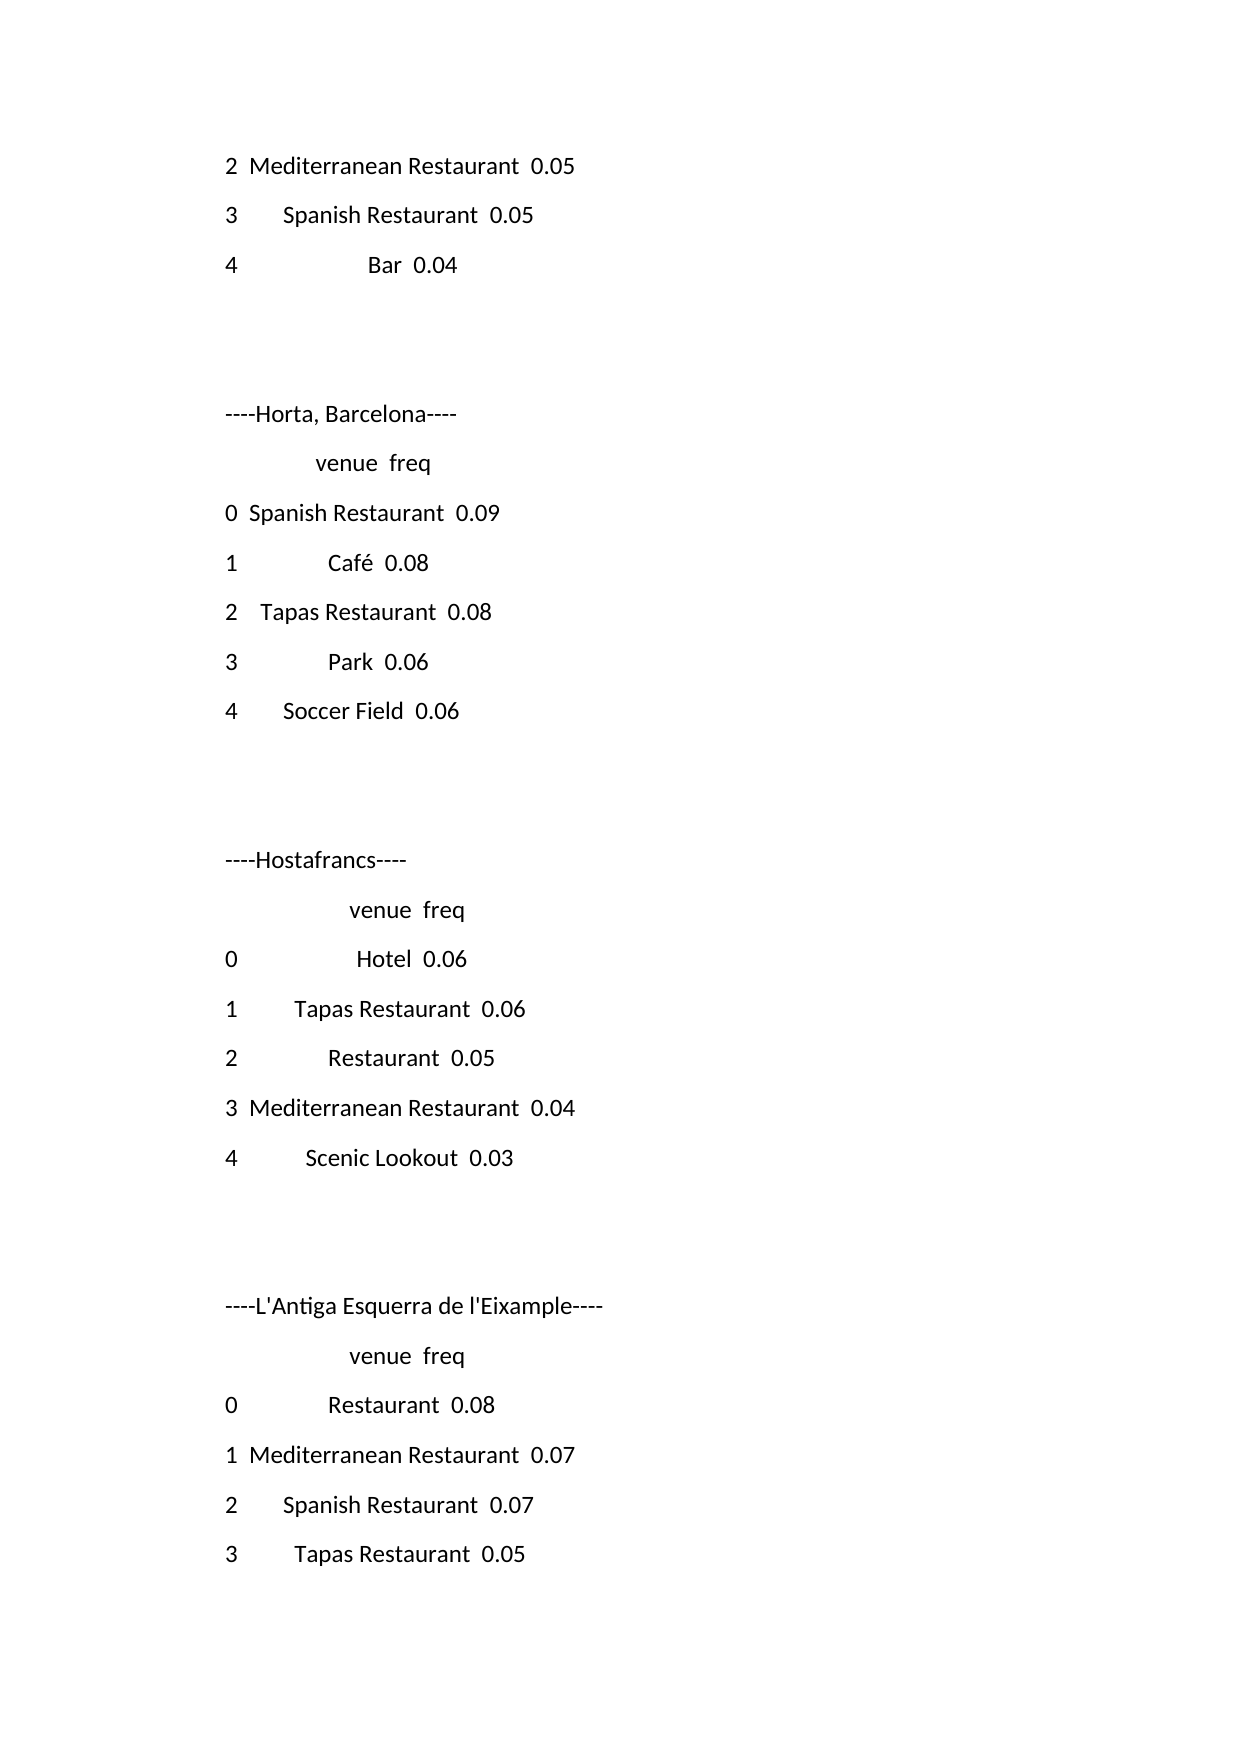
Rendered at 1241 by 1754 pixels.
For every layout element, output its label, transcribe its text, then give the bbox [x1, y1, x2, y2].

text 4 Soccer Field 0.06 [225, 695, 1090, 726]
text 3 Tapas Restaurant 0.05 [225, 1538, 1090, 1569]
text 2 Restaurant 0.05 [225, 1042, 1090, 1073]
text 3 Park 0.06 [225, 646, 1090, 676]
text 4 Scenic Lookout 0.03 [225, 1142, 1090, 1172]
text venue freq [225, 447, 1090, 478]
text 2 Mediterranean Restaurant 0.05 [225, 150, 1090, 181]
text 3 Spanish Restaurant 0.05 [225, 199, 1090, 230]
text venue freq [225, 1340, 1090, 1371]
text ----Horta, Barcelona---- [225, 398, 1090, 428]
text 1 Café 0.08 [225, 547, 1090, 577]
text 0 Hotel 0.06 [225, 943, 1090, 974]
text 3 Mediterranean Restaurant 0.04 [225, 1092, 1090, 1123]
text 0 Spanish Restaurant 0.09 [225, 497, 1090, 528]
text 2 Tapas Restaurant 0.08 [225, 596, 1090, 627]
text 1 Tapas Restaurant 0.06 [225, 993, 1090, 1023]
text ----L'Antiga Esquerra de l'Eixample---- [225, 1290, 1090, 1321]
text 2 Spanish Restaurant 0.07 [225, 1489, 1090, 1519]
text ----Hostafrancs---- [225, 844, 1090, 875]
text 4 Bar 0.04 [225, 249, 1090, 280]
text 0 Restaurant 0.08 [225, 1389, 1090, 1420]
text venue freq [225, 894, 1090, 924]
text 1 Mediterranean Restaurant 0.07 [225, 1439, 1090, 1470]
